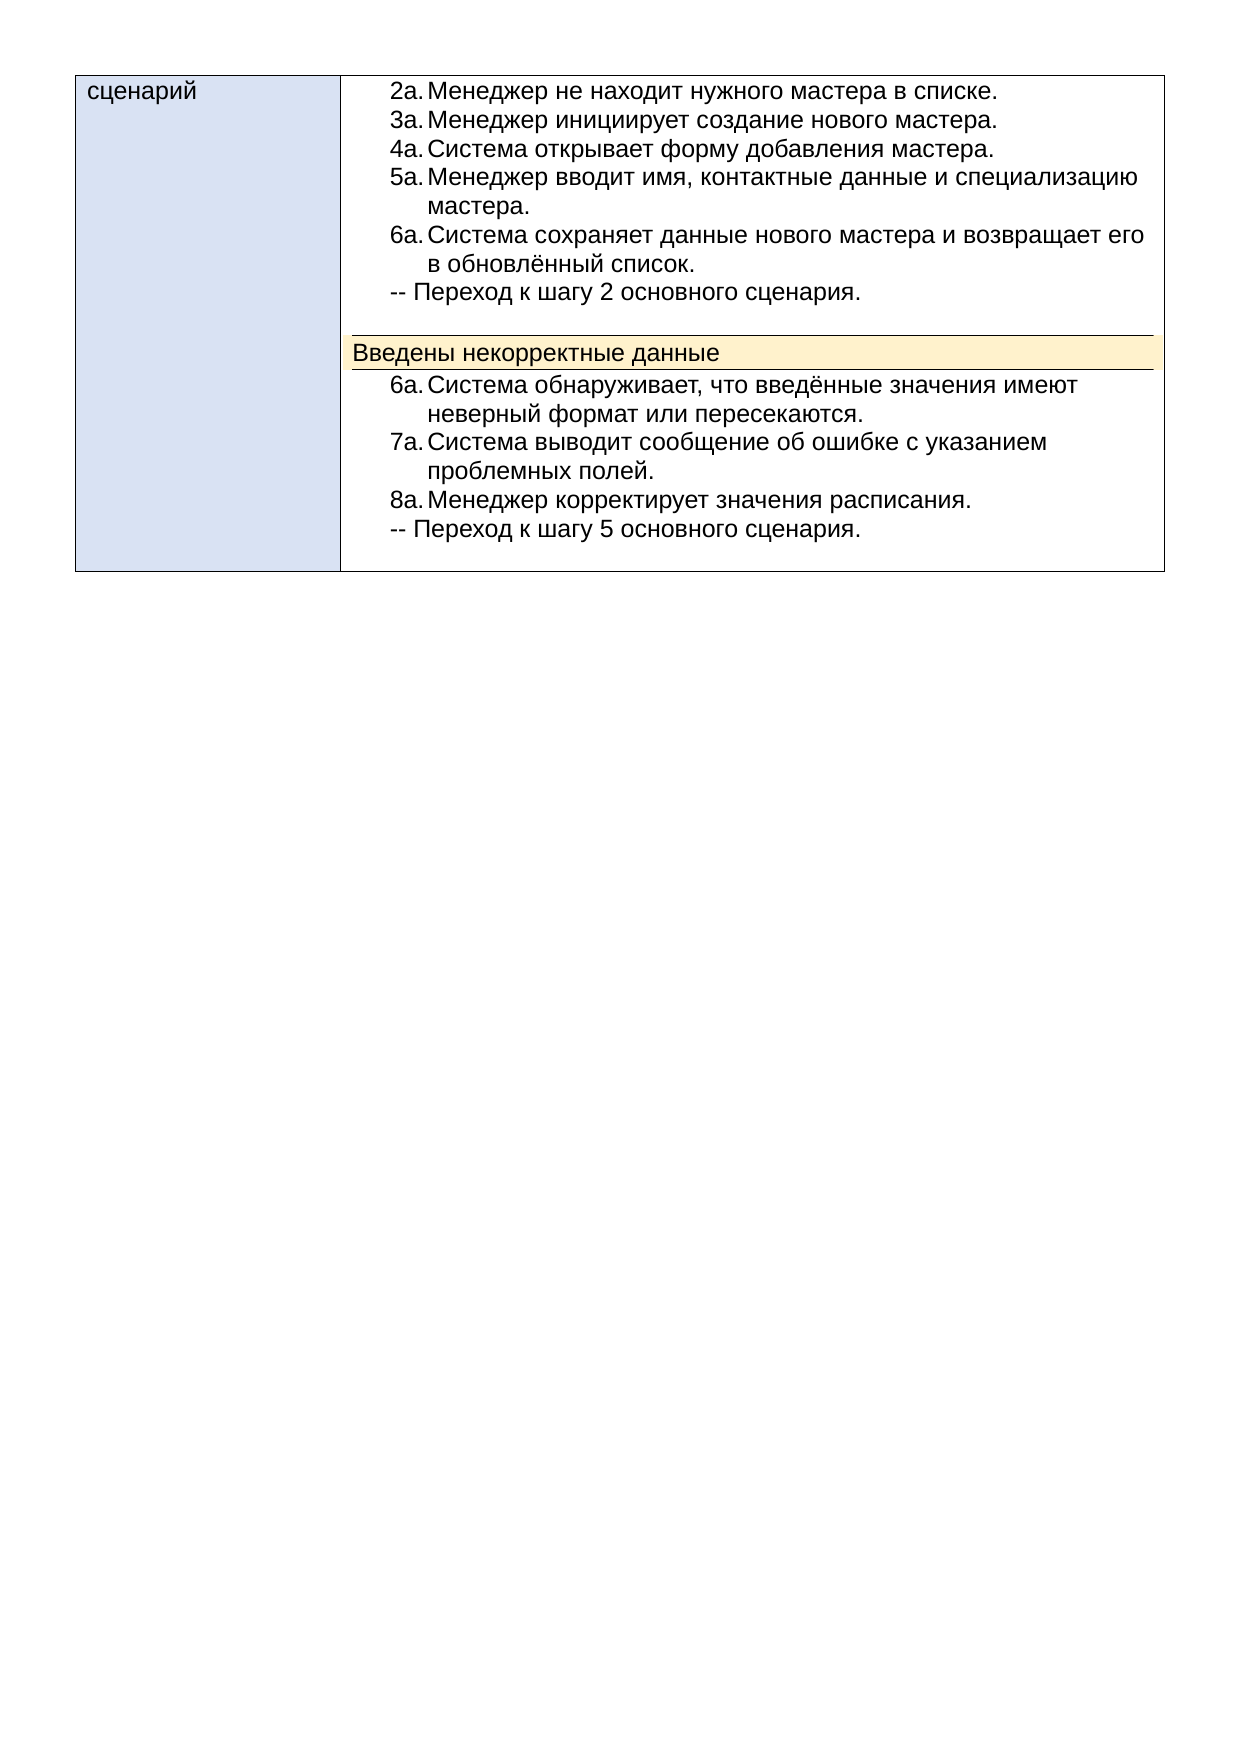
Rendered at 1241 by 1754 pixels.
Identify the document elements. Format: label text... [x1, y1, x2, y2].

table_cell Мастер отсутствует в списке Менеджер не находит нужного мастера в списке. Менеджер инициирует создание нового мастера. Система открывает форму добавления мастера. Менеджер вводит имя, контактные данные и специализацию мастера. Система сохраняет данные нового мастера и возвращает его в обновлённый список. -- Переход к шагу 2 основного сценария. Введены некорректные данные Система обнаруживает, что введённые значения имеют неверный формат или пересекаются. Система выводит сообщение об ошибке с указанием проблемных полей. Менеджер корректирует значения расписания. -- Переход к шагу 5 основного сценария. [341, 76, 1164, 571]
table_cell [76, 76, 340, 571]
